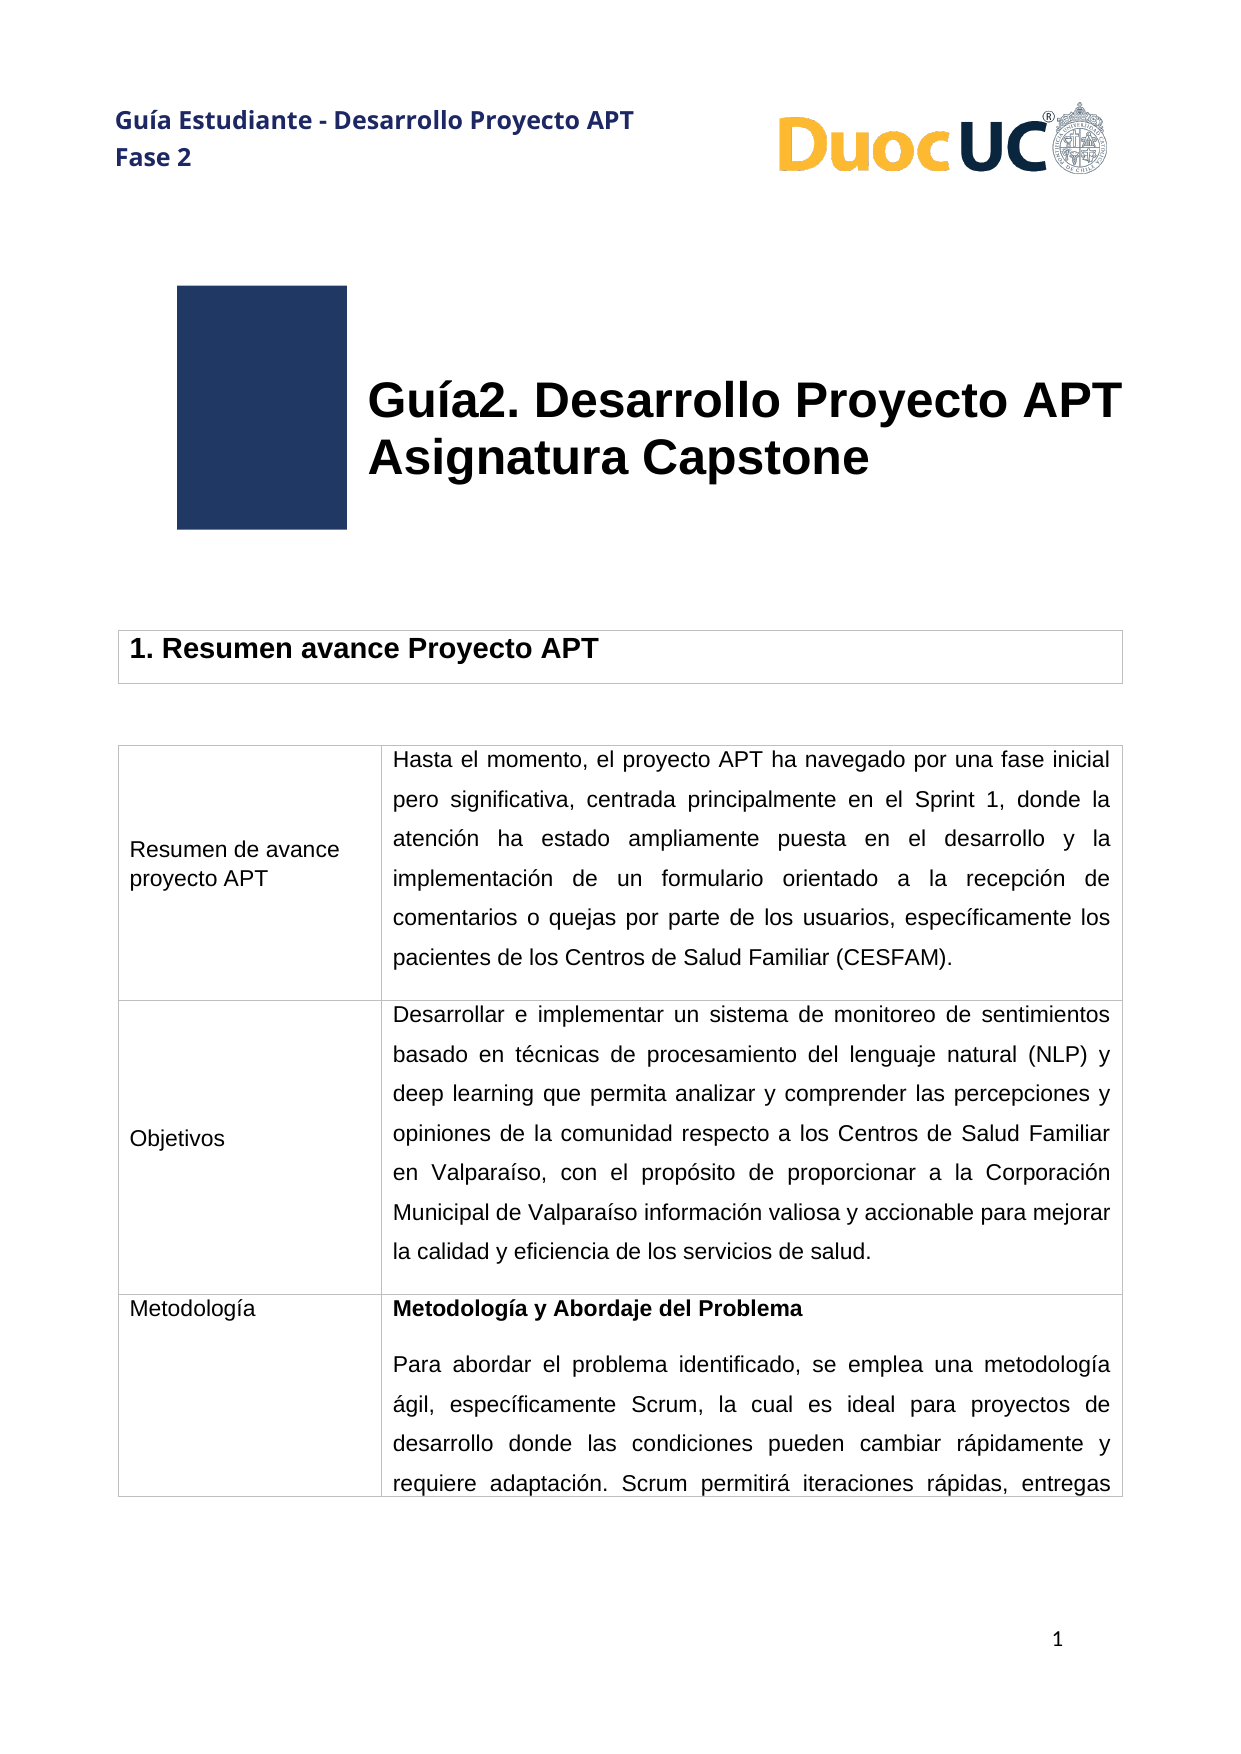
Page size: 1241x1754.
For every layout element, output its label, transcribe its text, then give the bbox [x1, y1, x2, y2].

table_header Resumen de avance proyecto APT [119, 746, 381, 1000]
table_cell Metodología [119, 1295, 381, 1496]
table_header 1. Resumen avance Proyecto APT [119, 631, 1122, 683]
table_header Hasta el momento, el proyecto APT ha navegado por una fase inicial pero significativa, centrada principalmente en el Sprint 1, donde la atención ha estado ampliamente puesta en el desarrollo y la implementación de un formulario orientado a la recepción de comentarios o quejas por parte de los usuarios, específicamente los pacientes de los Centros de Salud Familiar (CESFAM). [382, 746, 1122, 1000]
table_cell Objetivos [119, 1001, 381, 1294]
picture [779, 102, 1107, 174]
table_cell Desarrollar e implementar un sistema de monitoreo de sentimientos basado en técnicas de procesamiento del lenguaje natural (NLP) y deep learning que permita analizar y comprender las percepciones y opiniones de la comunidad respecto a los Centros de Salud Familiar en Valparaíso, con el propósito de proporcionar a la Corporación Municipal de Valparaíso información valiosa y accionable para mejorar la calidad y eficiencia de los servicios de salud. [382, 1001, 1122, 1294]
